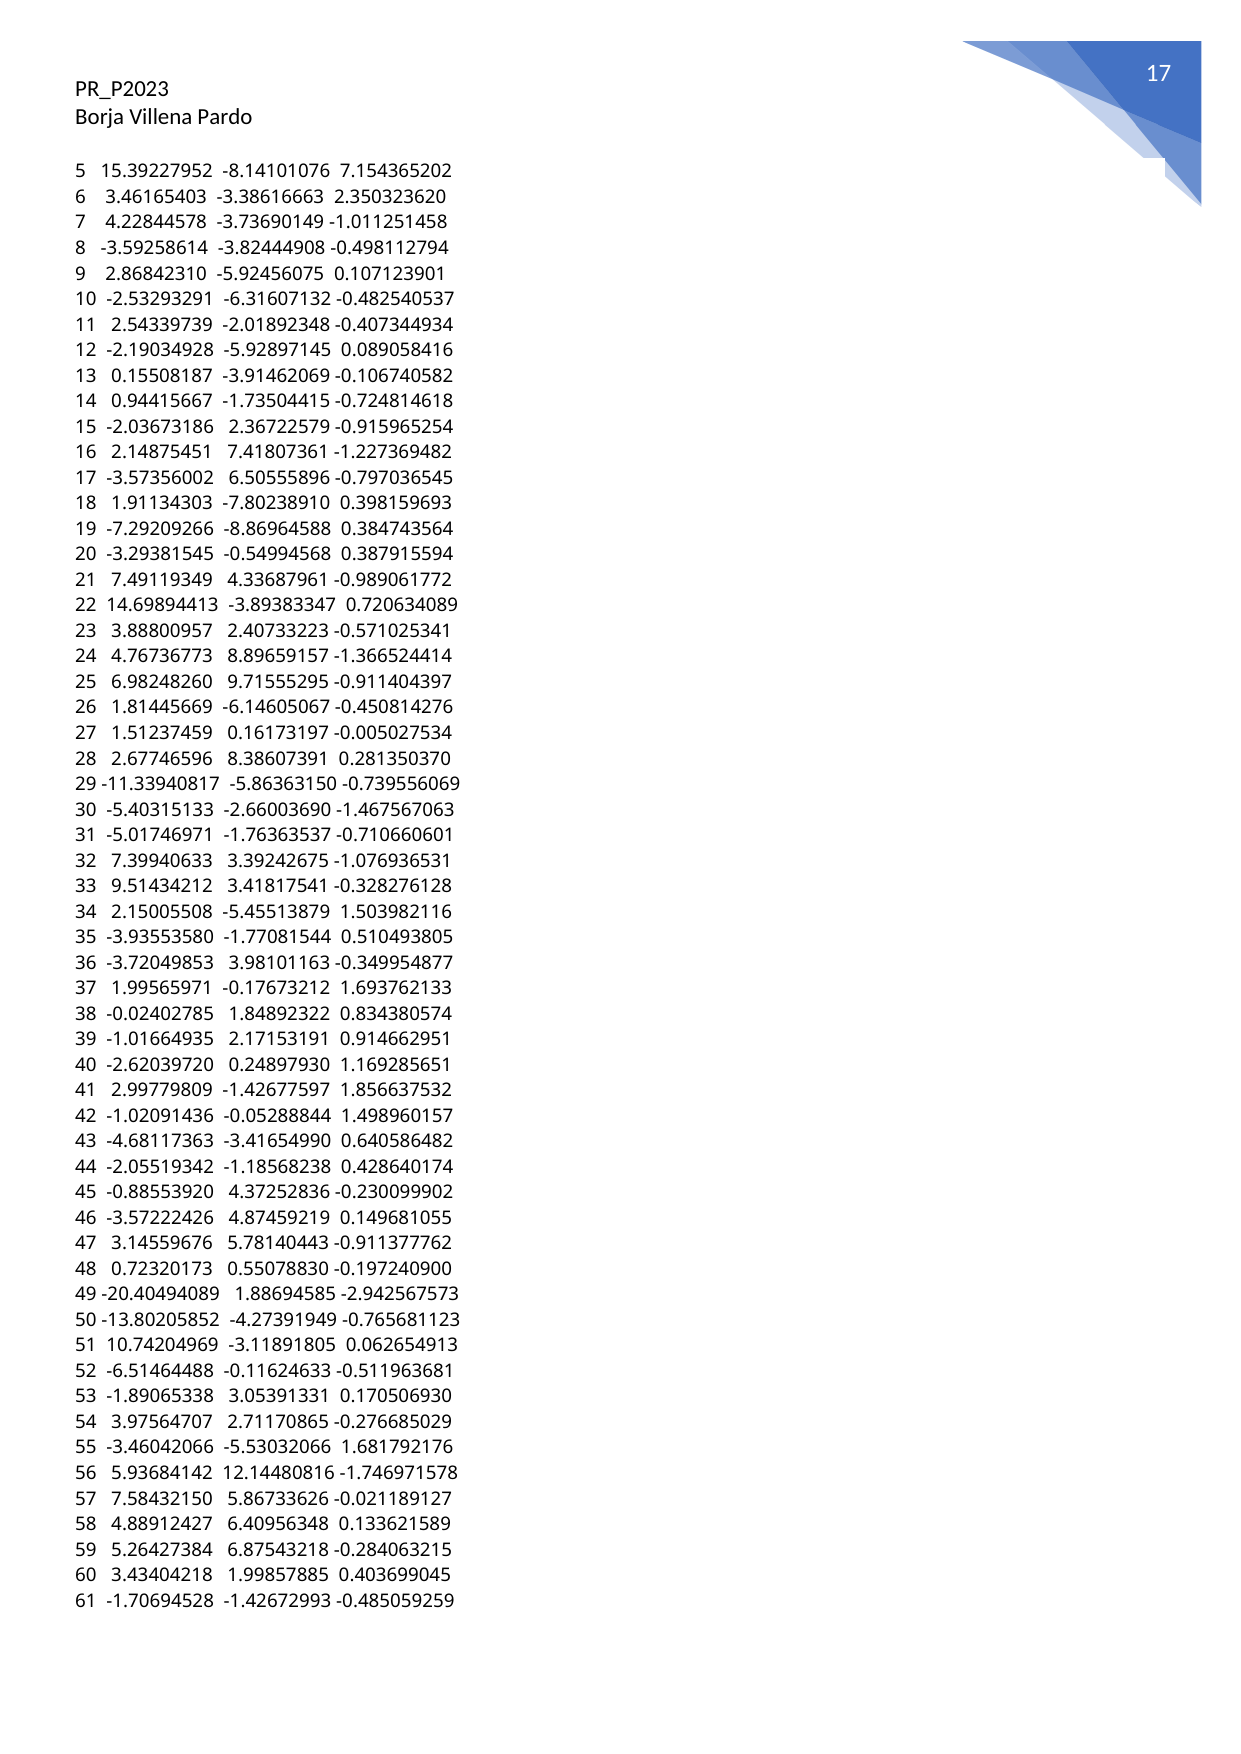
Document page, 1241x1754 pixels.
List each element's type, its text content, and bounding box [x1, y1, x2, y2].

text 45 -0.88553920 4.37252836 -0.230099902 [75, 1179, 1165, 1204]
text 58 4.88912427 6.40956348 0.133621589 [75, 1510, 1165, 1536]
text 51 10.74204969 -3.11891805 0.062654913 [75, 1332, 1165, 1357]
text 6 3.46165403 -3.38616663 2.350323620 [75, 183, 1165, 209]
text 25 6.98248260 9.71555295 -0.911404397 [75, 668, 1165, 694]
text 16 2.14875451 7.41807361 -1.227369482 [75, 438, 1165, 464]
text 21 7.49119349 4.33687961 -0.989061772 [75, 566, 1165, 592]
text 26 1.81445669 -6.14605067 -0.450814276 [75, 694, 1165, 719]
text 19 -7.29209266 -8.86964588 0.384743564 [75, 515, 1165, 541]
text 27 1.51237459 0.16173197 -0.005027534 [75, 719, 1165, 745]
text 36 -3.72049853 3.98101163 -0.349954877 [75, 949, 1165, 974]
text 18 1.91134303 -7.80238910 0.398159693 [75, 489, 1165, 515]
text 17 -3.57356002 6.50555896 -0.797036545 [75, 464, 1165, 489]
text 57 7.58432150 5.86733626 -0.021189127 [75, 1485, 1165, 1510]
text 13 0.15508187 -3.91462069 -0.106740582 [75, 362, 1165, 387]
text 60 3.43404218 1.99857885 0.403699045 [75, 1561, 1165, 1587]
text 24 4.76736773 8.89659157 -1.366524414 [75, 643, 1165, 668]
text 22 14.69894413 -3.89383347 0.720634089 [75, 592, 1165, 617]
text 59 5.26427384 6.87543218 -0.284063215 [75, 1536, 1165, 1561]
text 12 -2.19034928 -5.92897145 0.089058416 [75, 336, 1165, 362]
text 33 9.51434212 3.41817541 -0.328276128 [75, 872, 1165, 898]
text 39 -1.01664935 2.17153191 0.914662951 [75, 1026, 1165, 1051]
text 8 -3.59258614 -3.82444908 -0.498112794 [75, 234, 1165, 260]
text 56 5.93684142 12.14480816 -1.746971578 [75, 1459, 1165, 1485]
text 47 3.14559676 5.78140443 -0.911377762 [75, 1230, 1165, 1255]
text 15 -2.03673186 2.36722579 -0.915965254 [75, 413, 1165, 438]
text 53 -1.89065338 3.05391331 0.170506930 [75, 1383, 1165, 1408]
text 40 -2.62039720 0.24897930 1.169285651 [75, 1051, 1165, 1077]
text 31 -5.01746971 -1.76363537 -0.710660601 [75, 821, 1165, 847]
text 34 2.15005508 -5.45513879 1.503982116 [75, 898, 1165, 923]
text 42 -1.02091436 -0.05288844 1.498960157 [75, 1102, 1165, 1128]
text 5 15.39227952 -8.14101076 7.154365202 [75, 158, 1165, 183]
text 29 -11.33940817 -5.86363150 -0.739556069 [75, 770, 1165, 796]
text 38 -0.02402785 1.84892322 0.834380574 [75, 1000, 1165, 1026]
text 46 -3.57222426 4.87459219 0.149681055 [75, 1204, 1165, 1230]
text 30 -5.40315133 -2.66003690 -1.467567063 [75, 796, 1165, 821]
text 9 2.86842310 -5.92456075 0.107123901 [75, 260, 1165, 285]
text 37 1.99565971 -0.17673212 1.693762133 [75, 974, 1165, 1000]
text 55 -3.46042066 -5.53032066 1.681792176 [75, 1434, 1165, 1459]
text 10 -2.53293291 -6.31607132 -0.482540537 [75, 285, 1165, 311]
text 32 7.39940633 3.39242675 -1.076936531 [75, 847, 1165, 872]
text 44 -2.05519342 -1.18568238 0.428640174 [75, 1153, 1165, 1179]
text 23 3.88800957 2.40733223 -0.571025341 [75, 617, 1165, 643]
text 14 0.94415667 -1.73504415 -0.724814618 [75, 387, 1165, 413]
text 54 3.97564707 2.71170865 -0.276685029 [75, 1408, 1165, 1434]
text 11 2.54339739 -2.01892348 -0.407344934 [75, 311, 1165, 336]
text 43 -4.68117363 -3.41654990 0.640586482 [75, 1128, 1165, 1153]
text 49 -20.40494089 1.88694585 -2.942567573 [75, 1281, 1165, 1306]
picture [962, 41, 1202, 207]
text 28 2.67746596 8.38607391 0.281350370 [75, 745, 1165, 770]
text 35 -3.93553580 -1.77081544 0.510493805 [75, 923, 1165, 949]
text 41 2.99779809 -1.42677597 1.856637532 [75, 1077, 1165, 1102]
text 52 -6.51464488 -0.11624633 -0.511963681 [75, 1357, 1165, 1383]
text 48 0.72320173 0.55078830 -0.197240900 [75, 1255, 1165, 1281]
text 61 -1.70694528 -1.42672993 -0.485059259 [75, 1587, 1165, 1612]
text 7 4.22844578 -3.73690149 -1.011251458 [75, 209, 1165, 234]
text 20 -3.29381545 -0.54994568 0.387915594 [75, 541, 1165, 566]
text 50 -13.80205852 -4.27391949 -0.765681123 [75, 1306, 1165, 1332]
